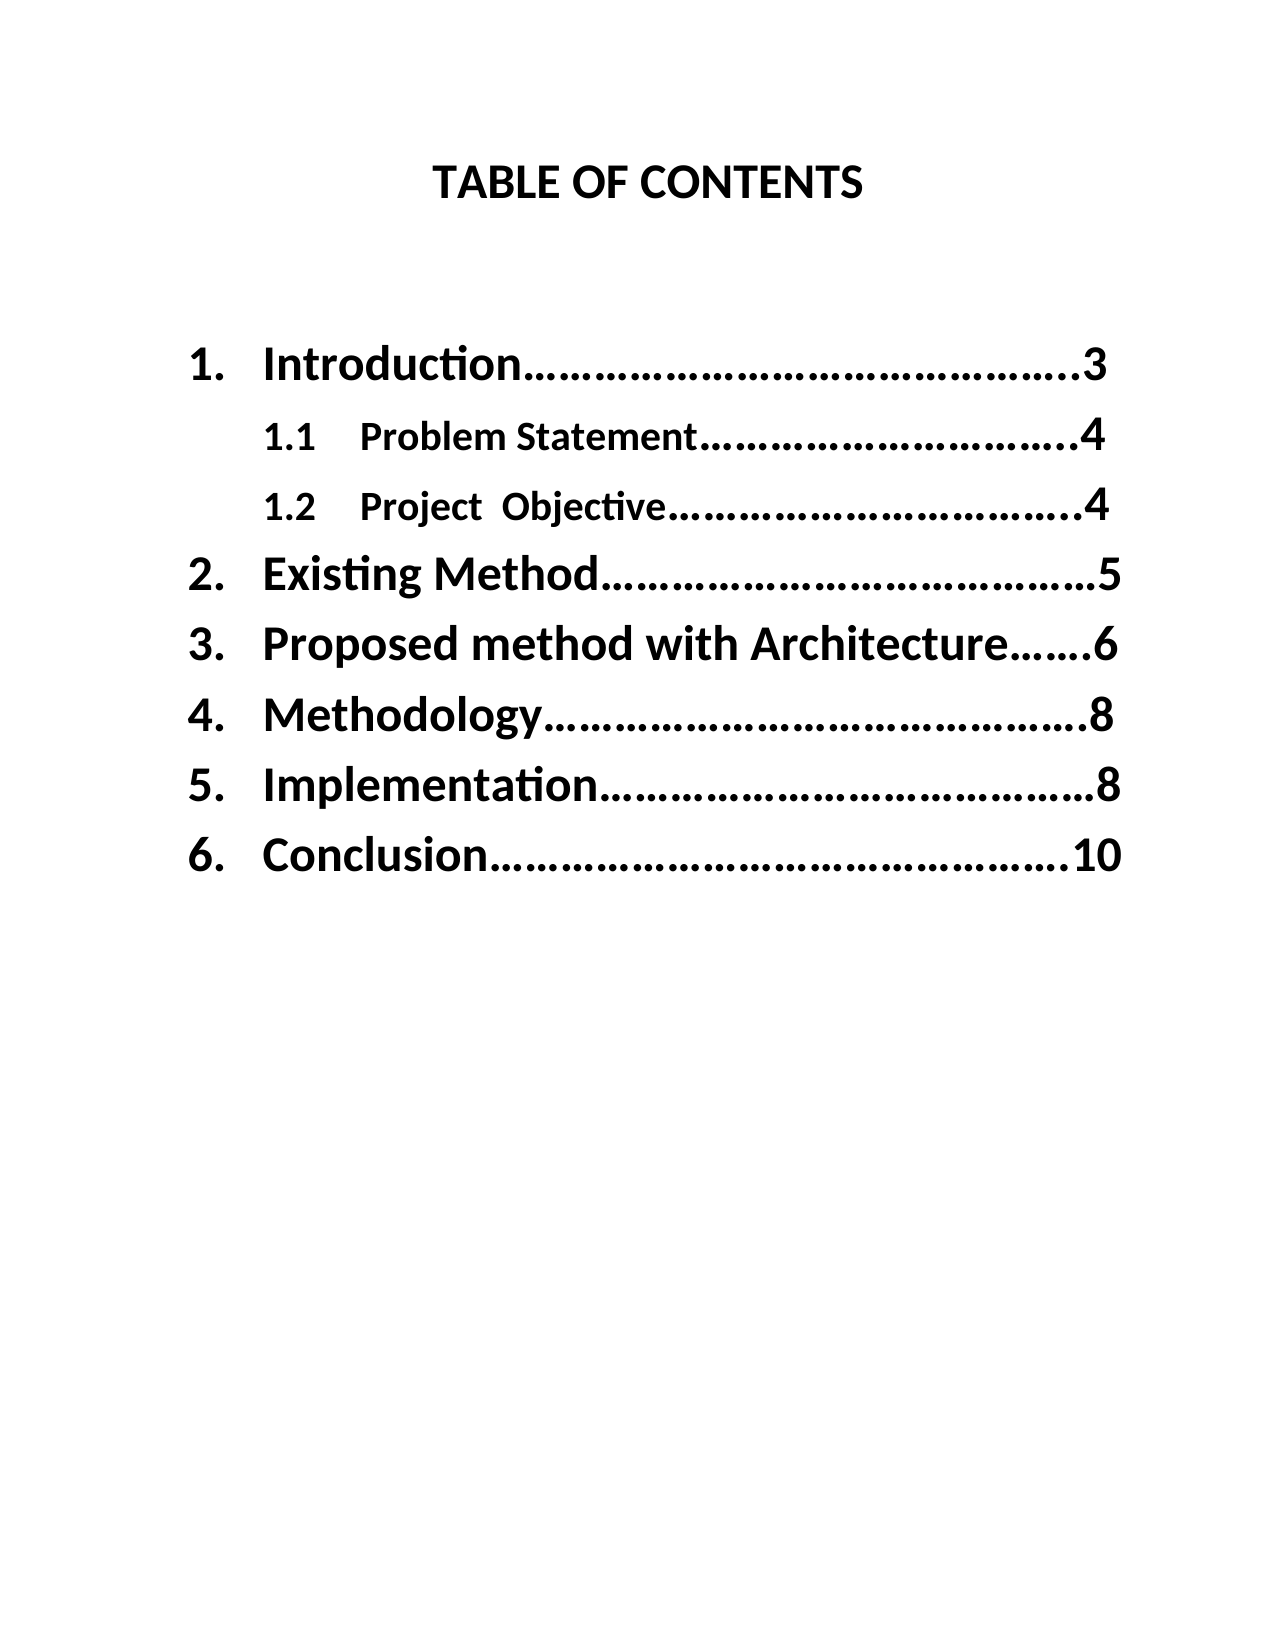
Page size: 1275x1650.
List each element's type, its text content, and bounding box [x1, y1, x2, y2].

list Proposed method with Architecture…….6 [187, 612, 1125, 673]
list Problem Statement…………………………..4 [262, 402, 1125, 463]
list Project Objective……………………………..4 [262, 472, 1125, 533]
text TABLE OF CONTENTS [150, 150, 1125, 211]
list Implementation……………………………………8 [187, 752, 1125, 813]
list Introduction………………………………………..3 [187, 332, 1125, 393]
list Methodology……………………………………….8 [187, 682, 1125, 743]
list Existing Method……………………………………5 [187, 542, 1125, 603]
list Conclusion………………………………………….10 [187, 823, 1125, 884]
